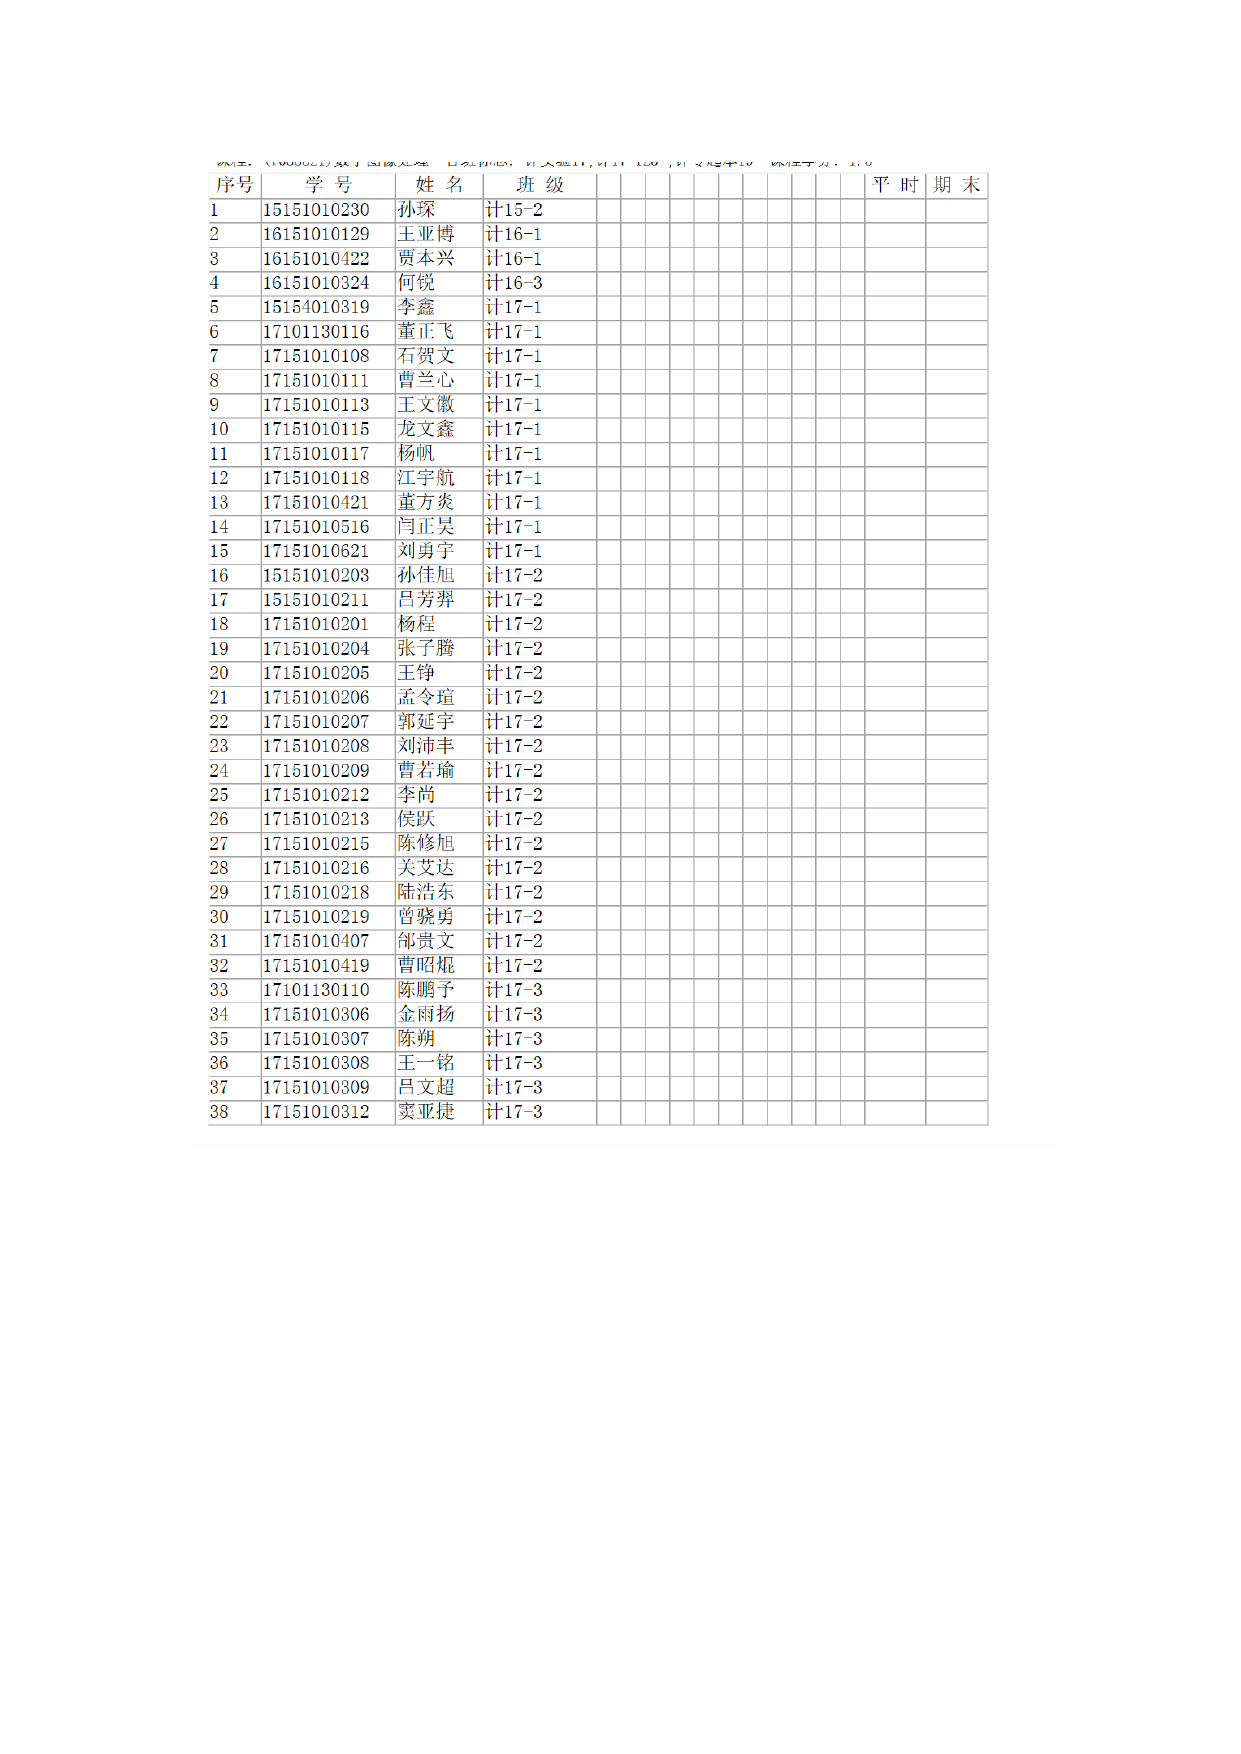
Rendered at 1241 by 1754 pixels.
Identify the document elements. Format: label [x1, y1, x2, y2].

picture [187, 162, 1053, 1146]
